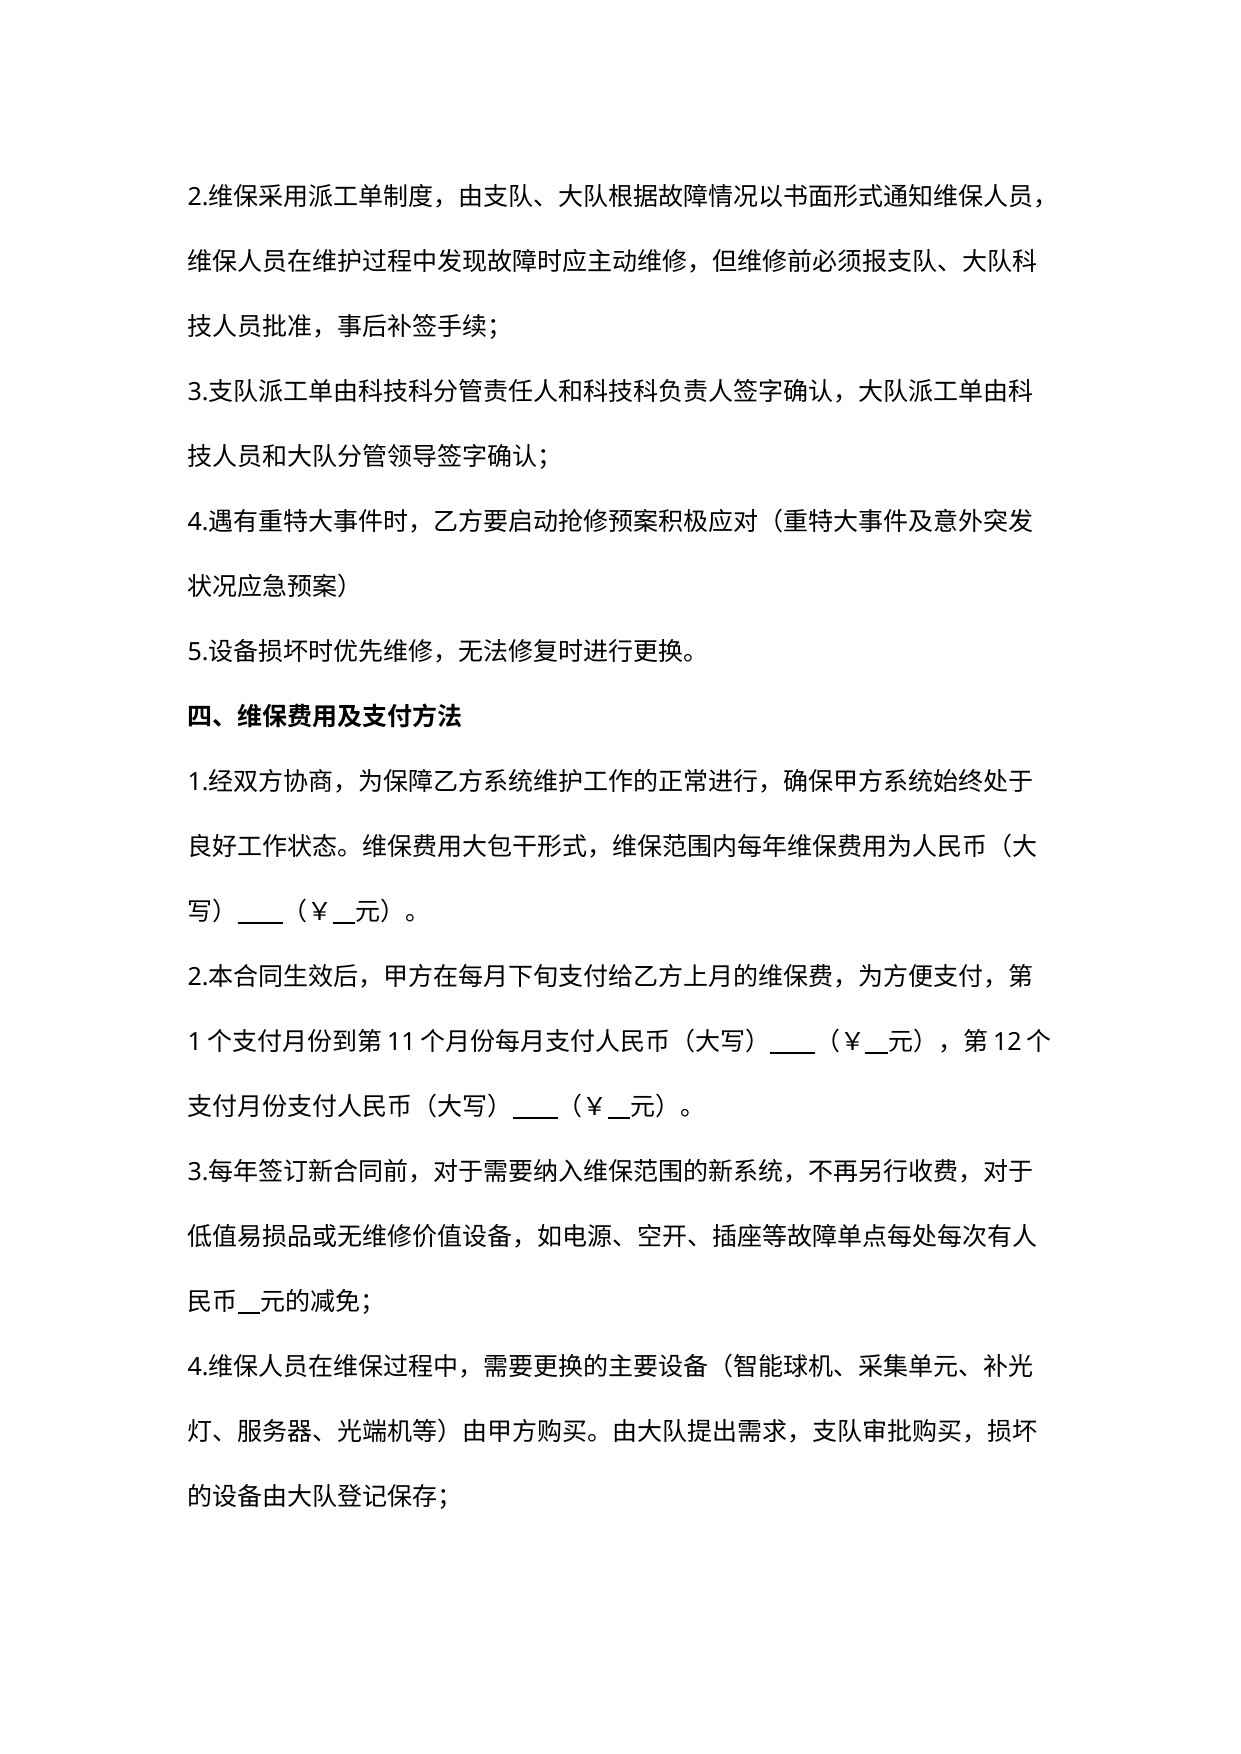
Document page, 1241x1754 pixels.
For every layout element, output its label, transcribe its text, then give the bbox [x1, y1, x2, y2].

text 4.遇有重特大事件时，乙方要启动抢修预案积极应对（重特大事件及意外突发状况应急预案） [187, 487, 1053, 617]
text 3.支队派工单由科技科分管责任人和科技科负责人签字确认，大队派工单由科技人员和大队分管领导签字确认； [187, 357, 1053, 487]
subtitle 四、维保费用及支付方法 [187, 682, 1053, 747]
text 2.维保采用派工单制度，由支队、大队根据故障情况以书面形式通知维保人员，维保人员在维护过程中发现故障时应主动维修，但维修前必须报支队、大队科技人员批准，事后补签手续； [187, 162, 1053, 357]
text 4.维保人员在维保过程中，需要更换的主要设备（智能球机、采集单元、补光灯、服务器、光端机等）由甲方购买。由大队提出需求，支队审批购买，损坏的设备由大队登记保存； [187, 1332, 1053, 1527]
text 3.每年签订新合同前，对于需要纳入维保范围的新系统，不再另行收费，对于低值易损品或无维修价值设备，如电源、空开、插座等故障单点每处每次有人民币 元的减免； [187, 1137, 1053, 1332]
text 2.本合同生效后，甲方在每月下旬支付给乙方上月的维保费，为方便支付，第1个支付月份到第11个月份每月支付人民币（大写） （￥ 元），第12个支付月份支付人民币（大写） （￥ 元）。 [187, 942, 1053, 1137]
text 1.经双方协商，为保障乙方系统维护工作的正常进行，确保甲方系统始终处于良好工作状态。维保费用大包干形式，维保范围内每年维保费用为人民币（大写） （￥ 元）。 [187, 747, 1053, 942]
text 5.设备损坏时优先维修，无法修复时进行更换。 [187, 617, 1053, 682]
